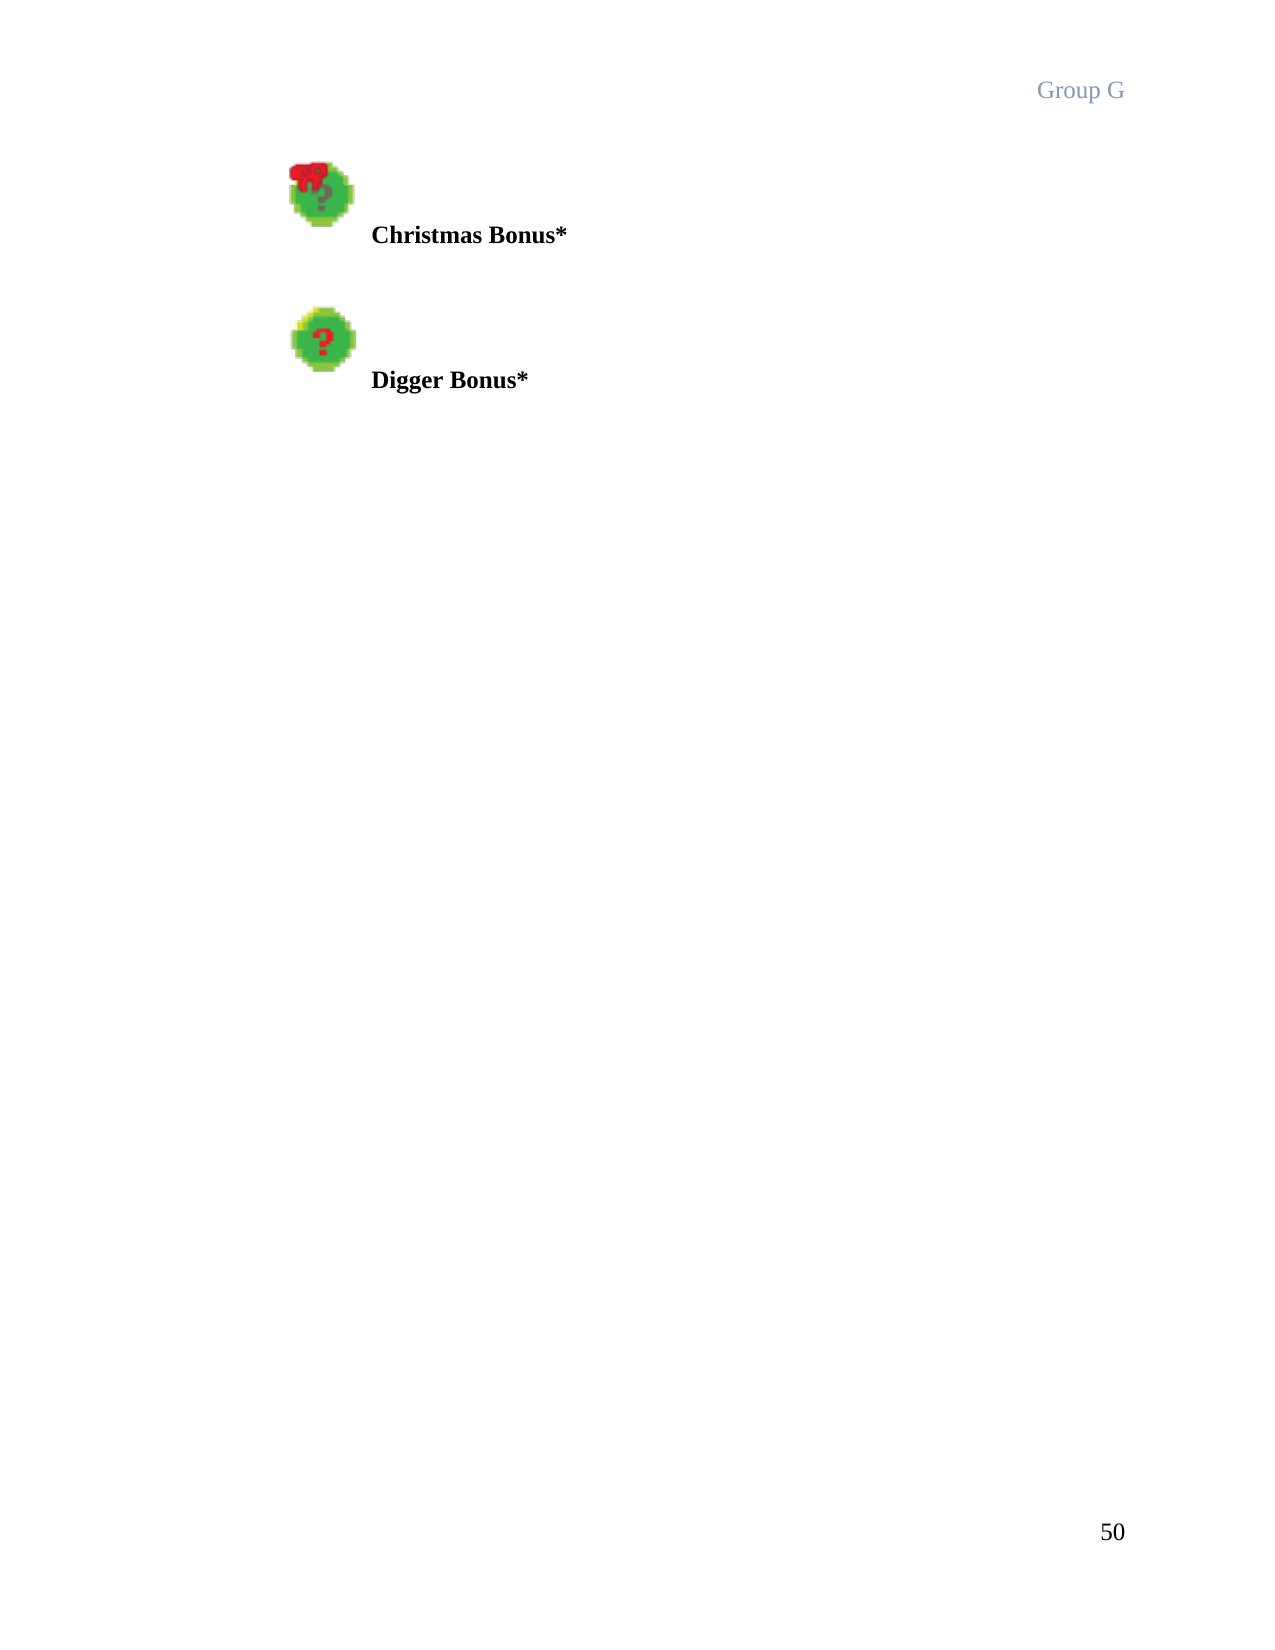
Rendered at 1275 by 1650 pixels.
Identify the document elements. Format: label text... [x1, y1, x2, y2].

picture [277, 150, 372, 244]
picture [277, 294, 372, 389]
